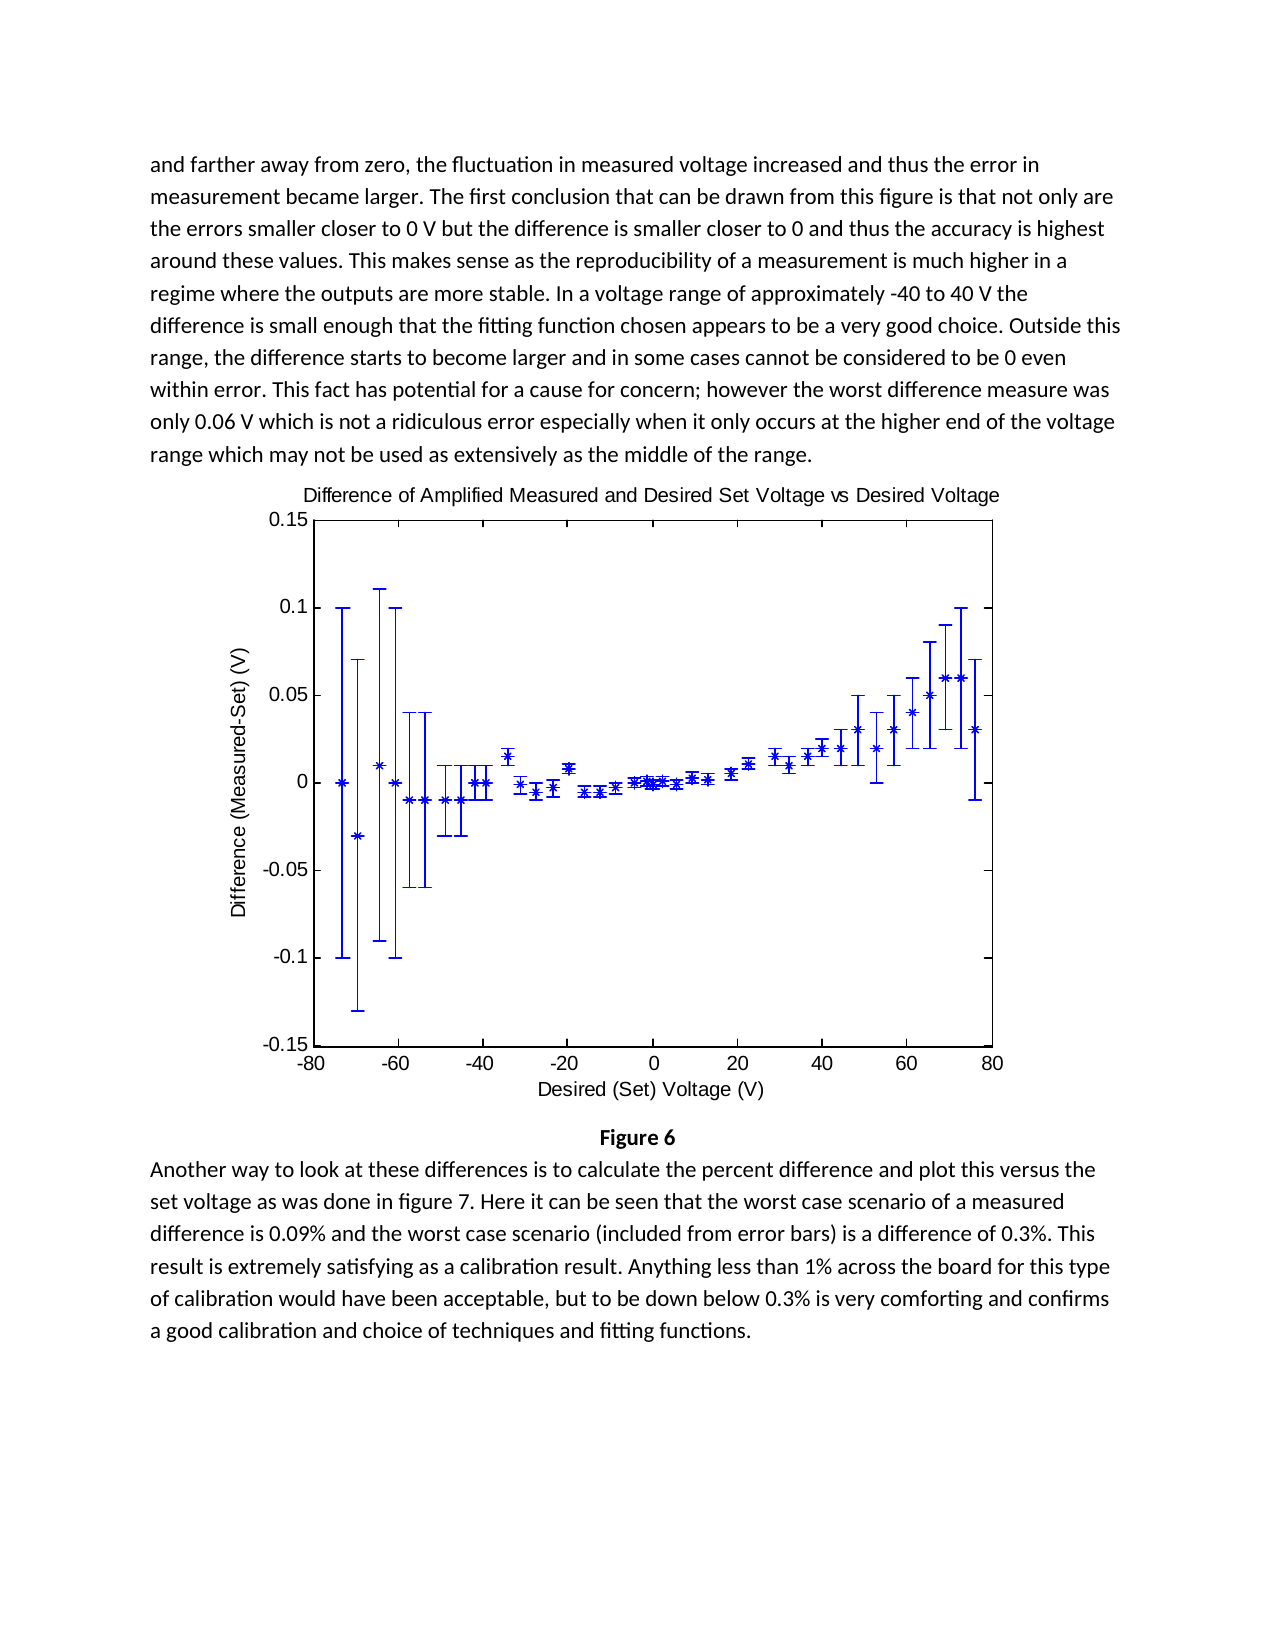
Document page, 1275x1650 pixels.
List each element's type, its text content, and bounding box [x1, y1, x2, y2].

text Figure 6 [150, 1123, 1125, 1151]
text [150, 150, 1125, 468]
text Another way to look at these differences is to calculate the percent difference and plot this versus the set voltage as was done in figure 7. Here it can be seen that the worst case scenario of a measured difference is 0.09% and the worst case scenario (included from error bars) is a difference of 0.3%. This result is extremely satisfying as a calibration result. Anything less than 1% across the board for this type of calibration would have been acceptable, but to be down below 0.3% is very comforting and confirms a good calibration and choice of techniques and fitting functions. [150, 1155, 1125, 1344]
